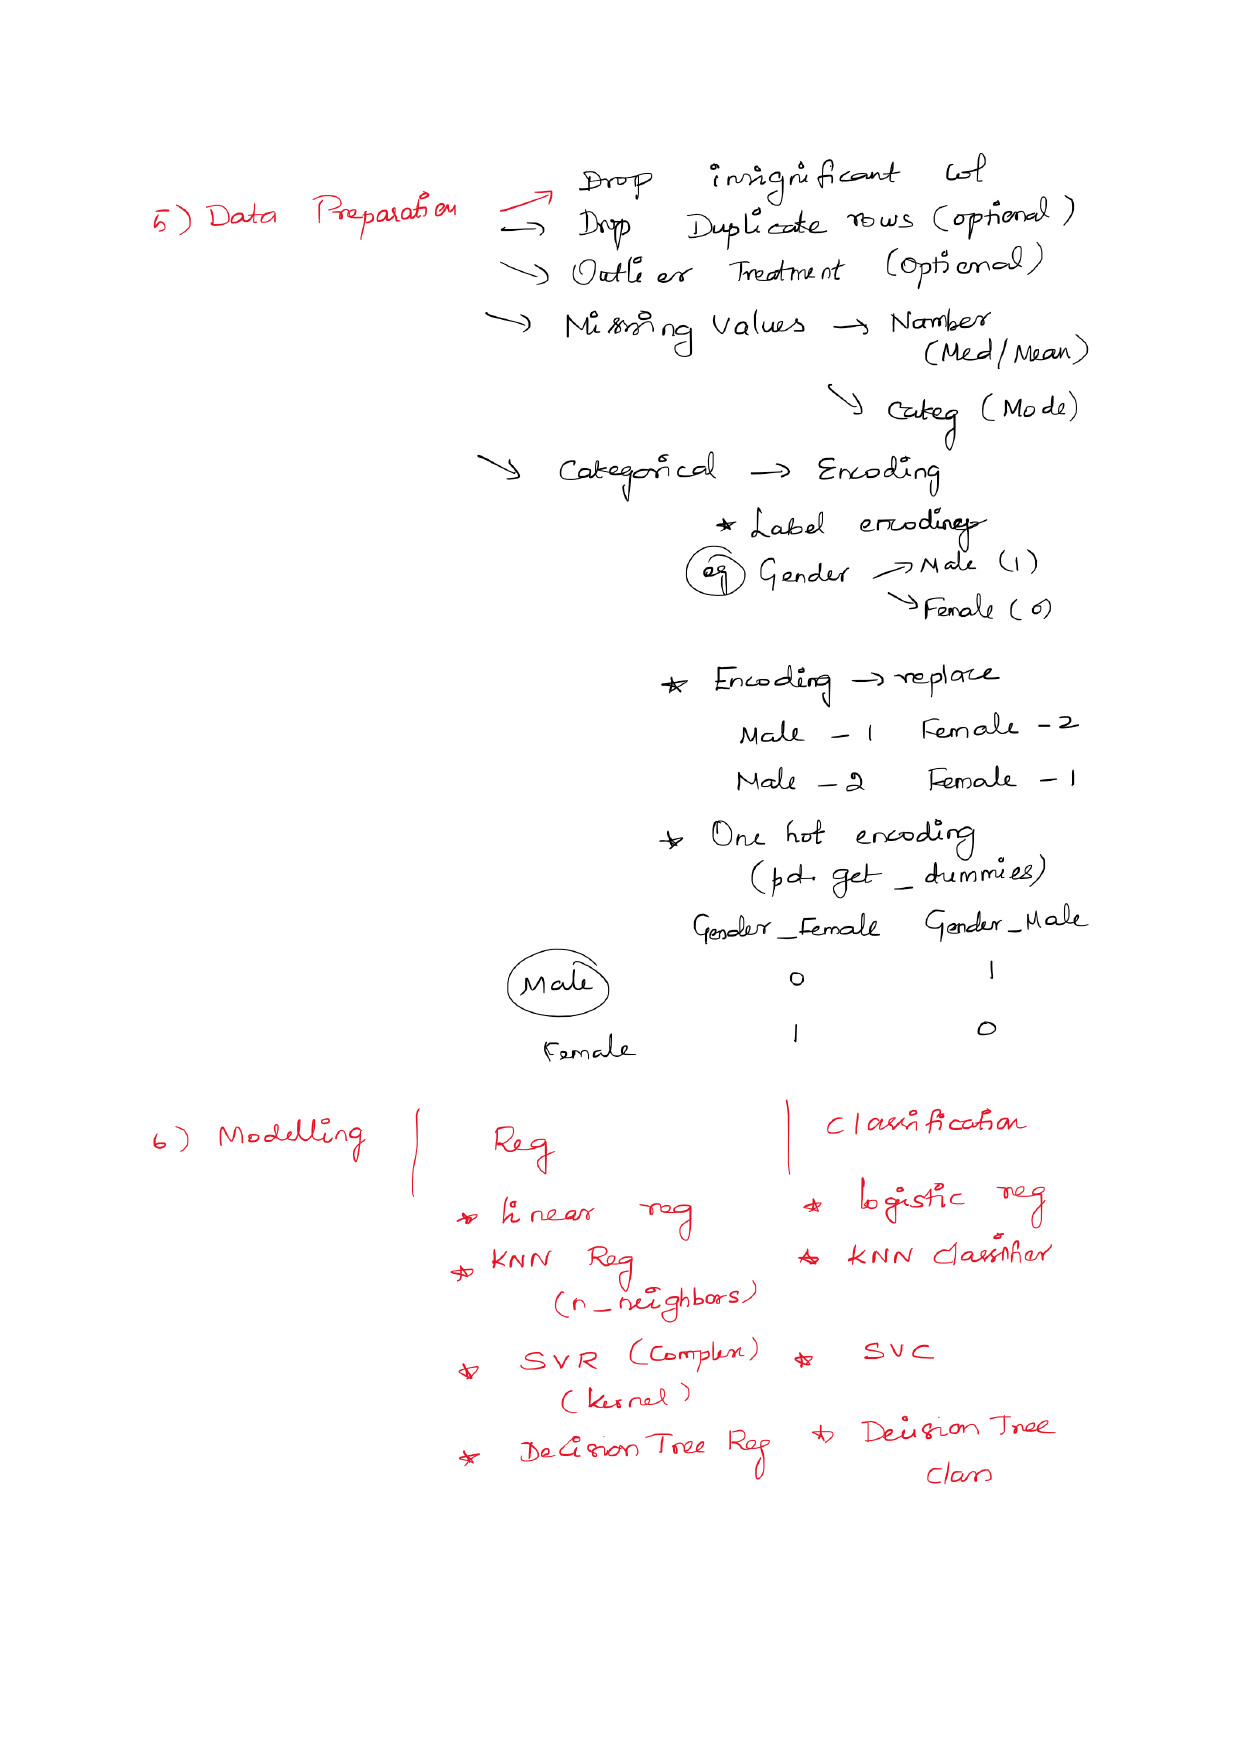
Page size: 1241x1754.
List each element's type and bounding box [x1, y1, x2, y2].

picture [150, 150, 1091, 794]
picture [150, 815, 1091, 1487]
